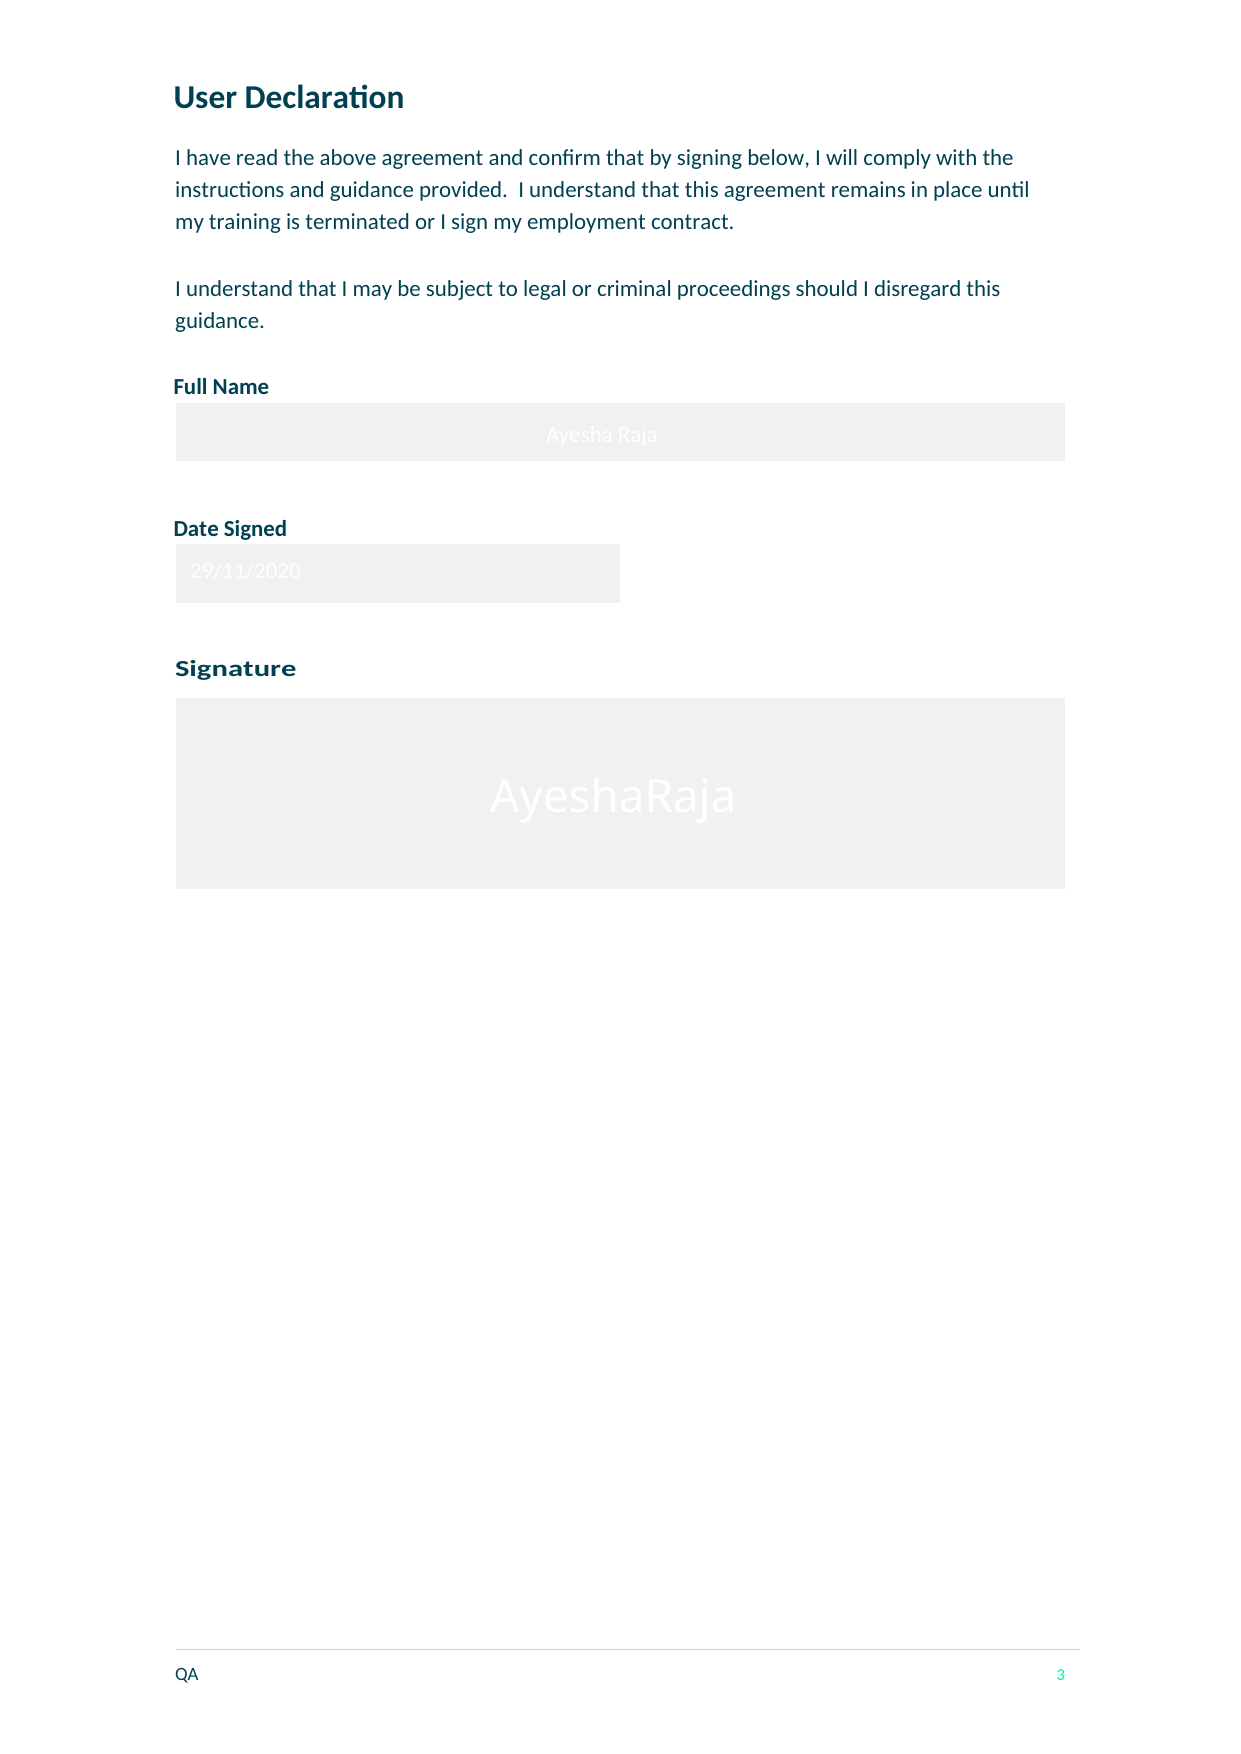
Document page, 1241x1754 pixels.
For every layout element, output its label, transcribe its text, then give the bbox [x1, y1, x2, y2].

text Full Name [173, 372, 1065, 400]
text Date Signed [173, 514, 1065, 542]
text I have read the above agreement and confirm that by signing below, I will comply with the instructions and guidance provided. I understand that this agreement remains in place until my training is terminated or I sign my employment contract. [175, 143, 1044, 236]
subtitle User Declaration [173, 76, 1059, 117]
text I understand that I may be subject to legal or criminal proceedings should I disregard this guidance. [175, 274, 1065, 334]
